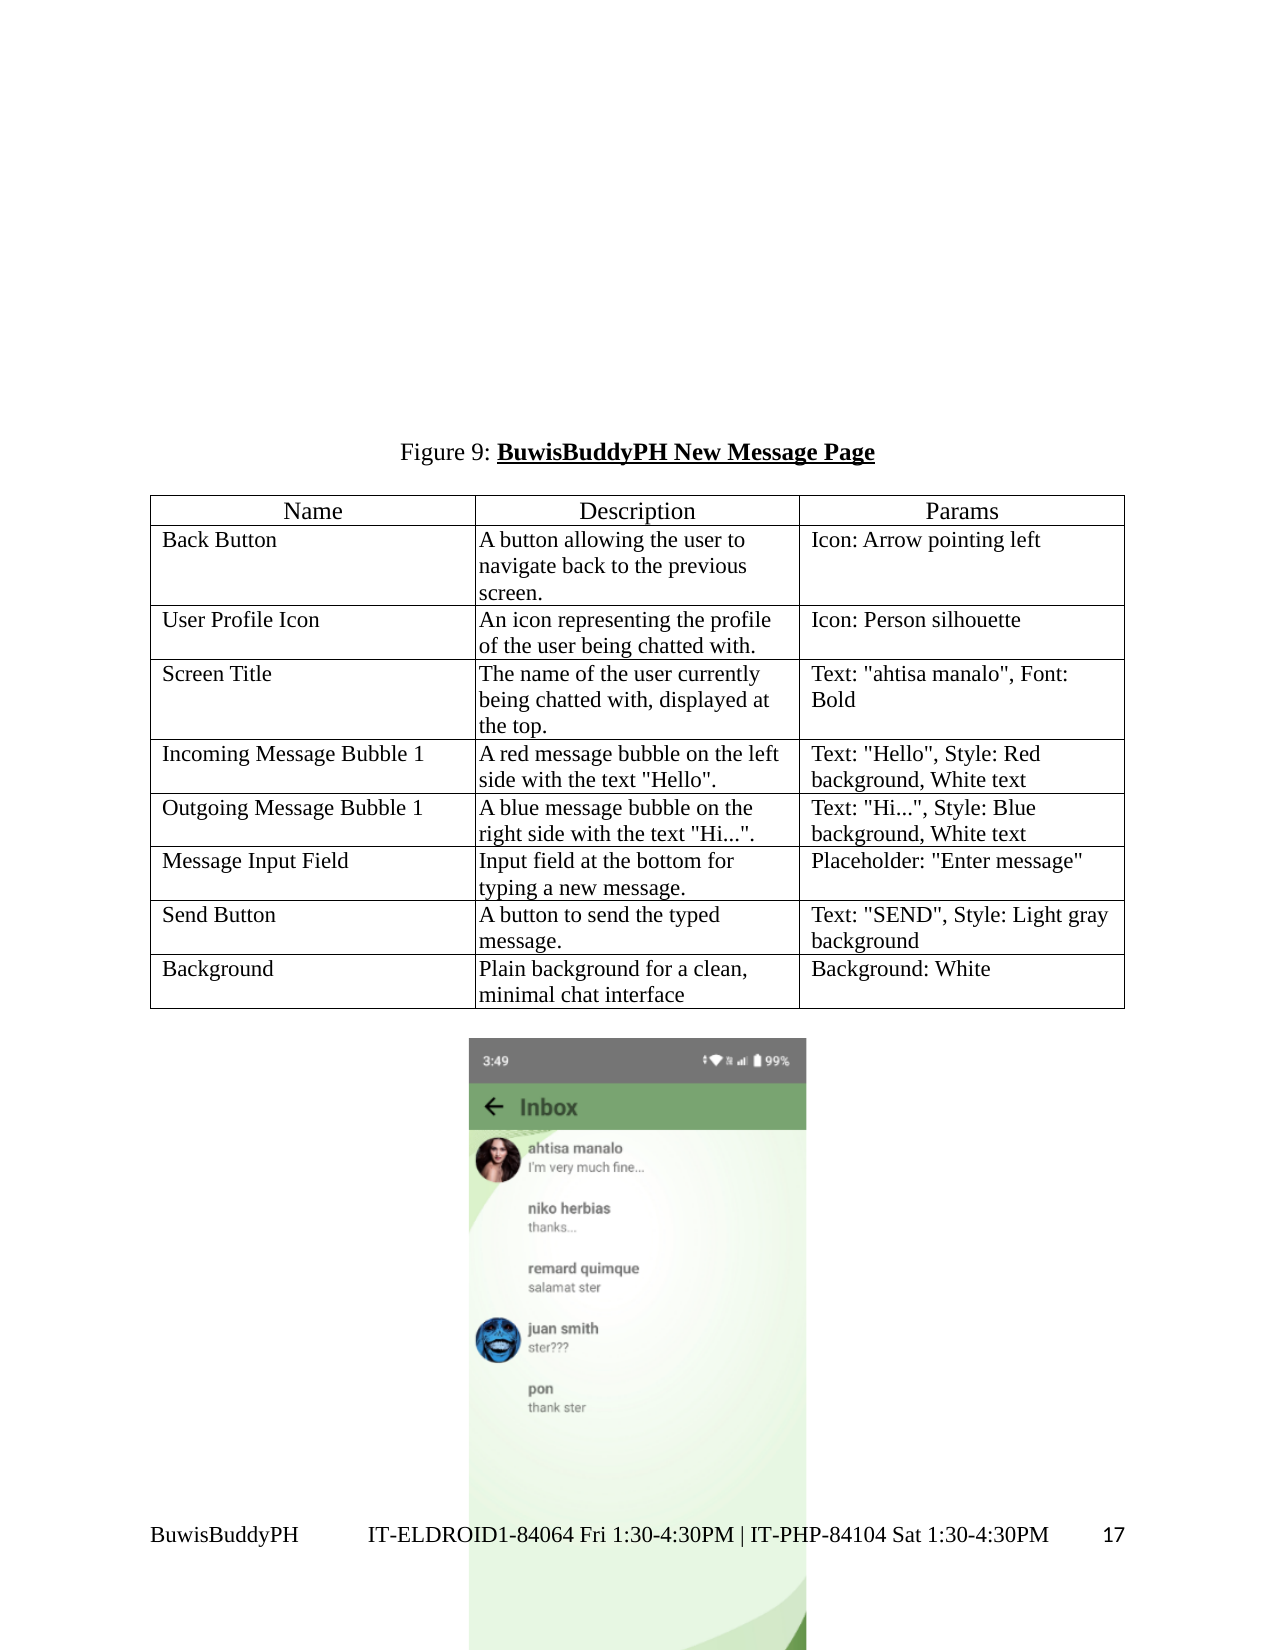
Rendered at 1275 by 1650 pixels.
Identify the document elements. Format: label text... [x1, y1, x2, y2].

table_cell Input field at the bottom for typing a new message. [476, 847, 799, 900]
table_cell Outgoing Message Bubble 1 [151, 794, 475, 846]
table_cell Incoming Message Bubble 1 [151, 740, 475, 792]
table_cell A button allowing the user to navigate back to the previous screen. [476, 526, 799, 605]
table_cell Text: "Hello", Style: Red background, White text [800, 740, 1124, 792]
table_cell The name of the user currently being chatted with, displayed at the top. [476, 660, 799, 739]
table_cell User Profile Icon [151, 606, 475, 659]
table_header Params [800, 496, 1124, 525]
table_cell Background: White [800, 955, 1124, 1007]
picture [468, 1038, 807, 1650]
table_cell Icon: Person silhouette [800, 606, 1124, 659]
table_cell Text: "Hi...", Style: Blue background, White text [800, 794, 1124, 846]
table_cell Placeholder: "Enter message" [800, 847, 1124, 900]
text Figure 9: BuwisBuddyPH New Message Page [150, 437, 1125, 466]
table_cell Text: "ahtisa manalo", Font: Bold [800, 660, 1124, 739]
table_cell Screen Title [151, 660, 475, 739]
table_cell Plain background for a clean, minimal chat interface [476, 955, 799, 1007]
table_cell Text: "SEND", Style: Light gray background [800, 901, 1124, 954]
table_header Description [476, 496, 799, 525]
table_cell Back Button [151, 526, 475, 605]
table_header Name [151, 496, 475, 525]
table_cell A button to send the typed message. [476, 901, 799, 954]
table_cell Background [151, 955, 475, 1007]
table_cell An icon representing the profile of the user being chatted with. [476, 606, 799, 659]
table_cell Message Input Field [151, 847, 475, 900]
table_cell A blue message bubble on the right side with the text "Hi...". [476, 794, 799, 846]
table_cell Icon: Arrow pointing left [800, 526, 1124, 605]
table_cell Send Button [151, 901, 475, 954]
table_cell A red message bubble on the left side with the text "Hello". [476, 740, 799, 792]
